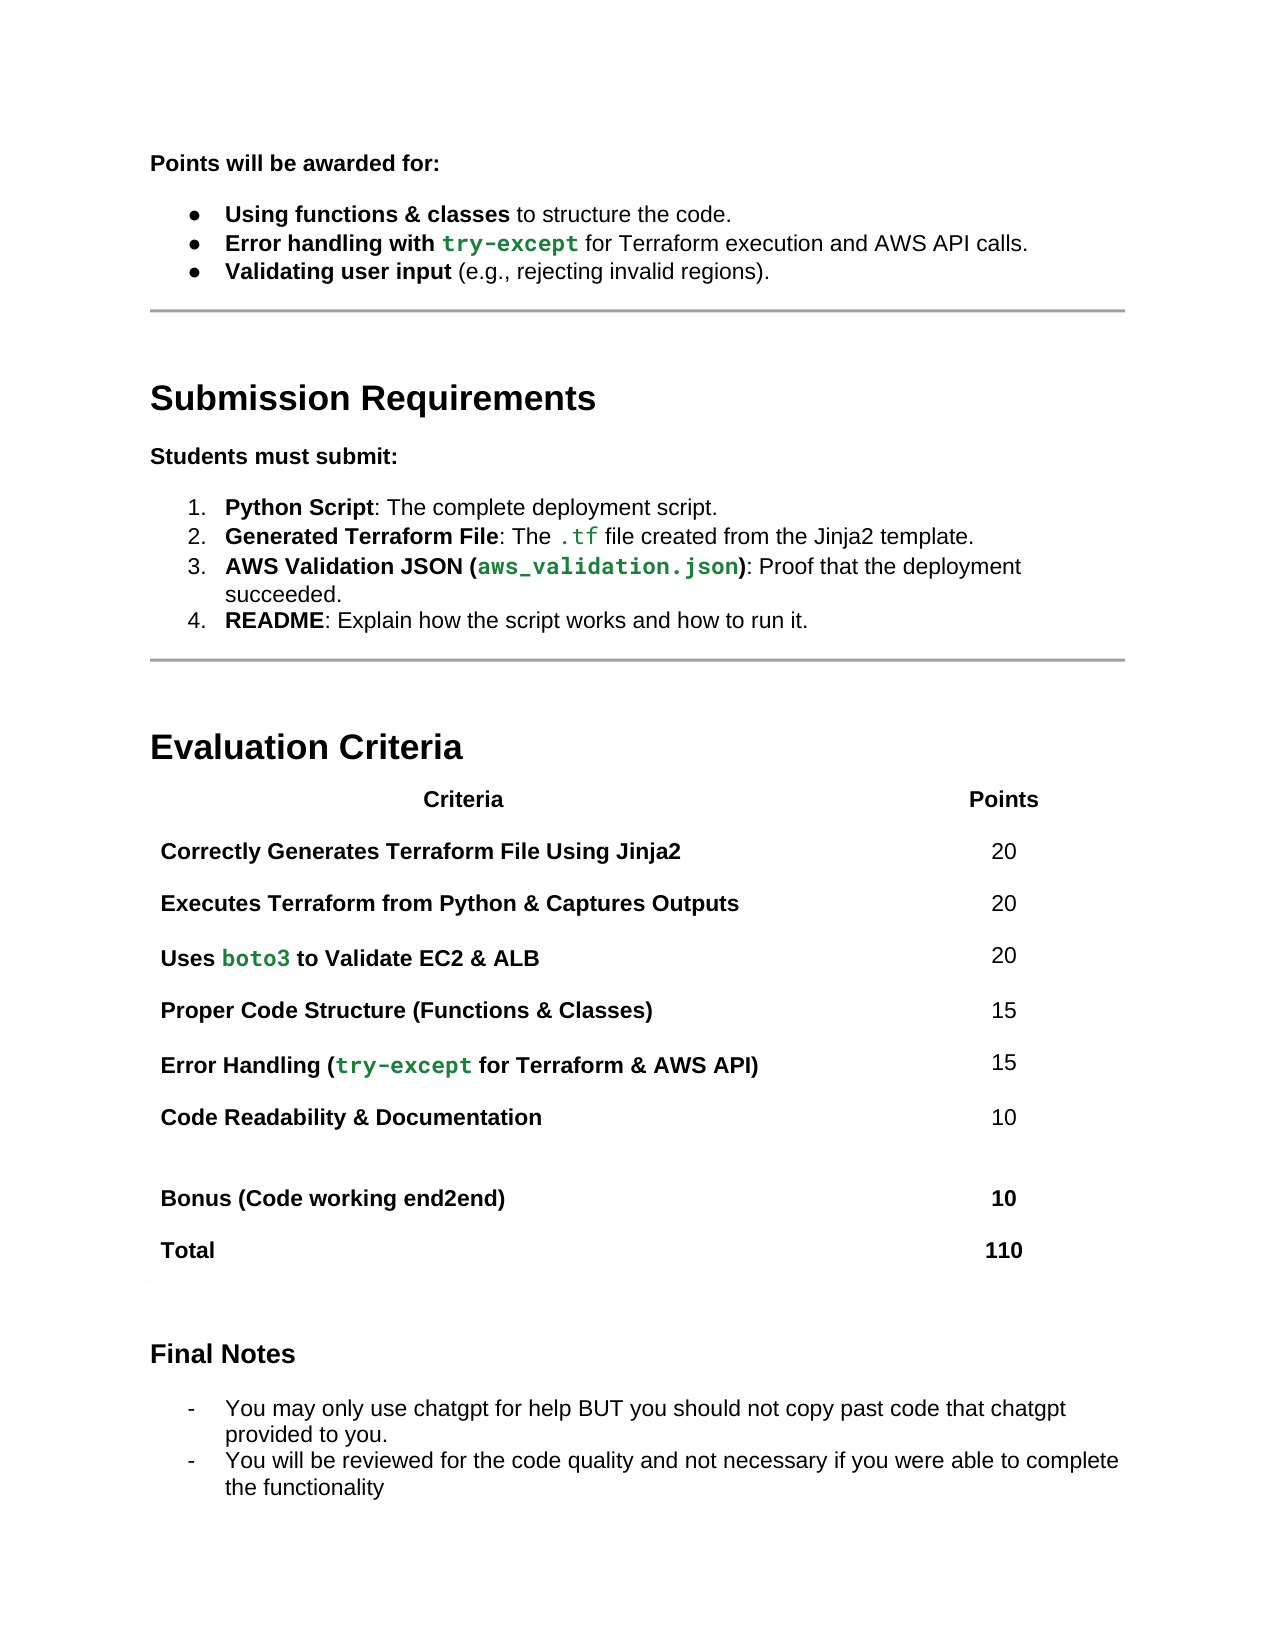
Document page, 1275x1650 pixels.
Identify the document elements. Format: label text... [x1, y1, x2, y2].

table_cell 20 [777, 880, 1231, 932]
table_cell 20 [777, 932, 1231, 986]
subtitle Final Notes [150, 1338, 1125, 1369]
table_cell 15 [777, 1039, 1231, 1093]
subtitle Submission Requirements [150, 377, 1125, 418]
subtitle Evaluation Criteria [150, 726, 1125, 767]
table_cell 10 [777, 1175, 1231, 1227]
table_cell Code Readability & Documentation [150, 1094, 777, 1175]
text Students must submit: [150, 443, 1125, 469]
list README: Explain how the script works and how to run it. [187, 607, 1125, 633]
table_cell Proper Code Structure (Functions & Classes) [150, 986, 777, 1038]
table_header Criteria [150, 775, 777, 827]
table_cell Total [150, 1227, 777, 1279]
list Validating user input (e.g., rejecting invalid regions). [187, 258, 1125, 284]
list AWS Validation JSON (aws_validation.json): Proof that the deployment succeeded. [187, 551, 1125, 607]
list Error handling with try-except for Terraform execution and AWS API calls. [187, 228, 1125, 258]
table_cell 20 [777, 828, 1231, 879]
table_cell Error Handling (try-except for Terraform & AWS API) [150, 1039, 777, 1093]
table_cell 110 [777, 1227, 1231, 1279]
table_cell 15 [777, 986, 1231, 1038]
list Python Script: The complete deployment script. [187, 494, 1125, 520]
table_cell Correctly Generates Terraform File Using Jinja2 [150, 828, 777, 879]
list You may only use chatgpt for help BUT you should not copy past code that chatgpt provided to you. [187, 1394, 1125, 1447]
list Using functions & classes to structure the code. [187, 201, 1125, 228]
table_cell Executes Terraform from Python & Captures Outputs [150, 880, 777, 932]
table_header Points [777, 775, 1231, 827]
list You will be reviewed for the code quality and not necessary if you were able to complete the functionality [187, 1447, 1125, 1500]
table_cell Bonus (Code working end2end) [150, 1175, 777, 1227]
table_cell 10 [777, 1094, 1231, 1175]
text Points will be awarded for: [150, 150, 1125, 176]
table_cell Uses boto3 to Validate EC2 & ALB [150, 932, 777, 986]
list Generated Terraform File: The .tf file created from the Jinja2 template. [187, 520, 1125, 551]
